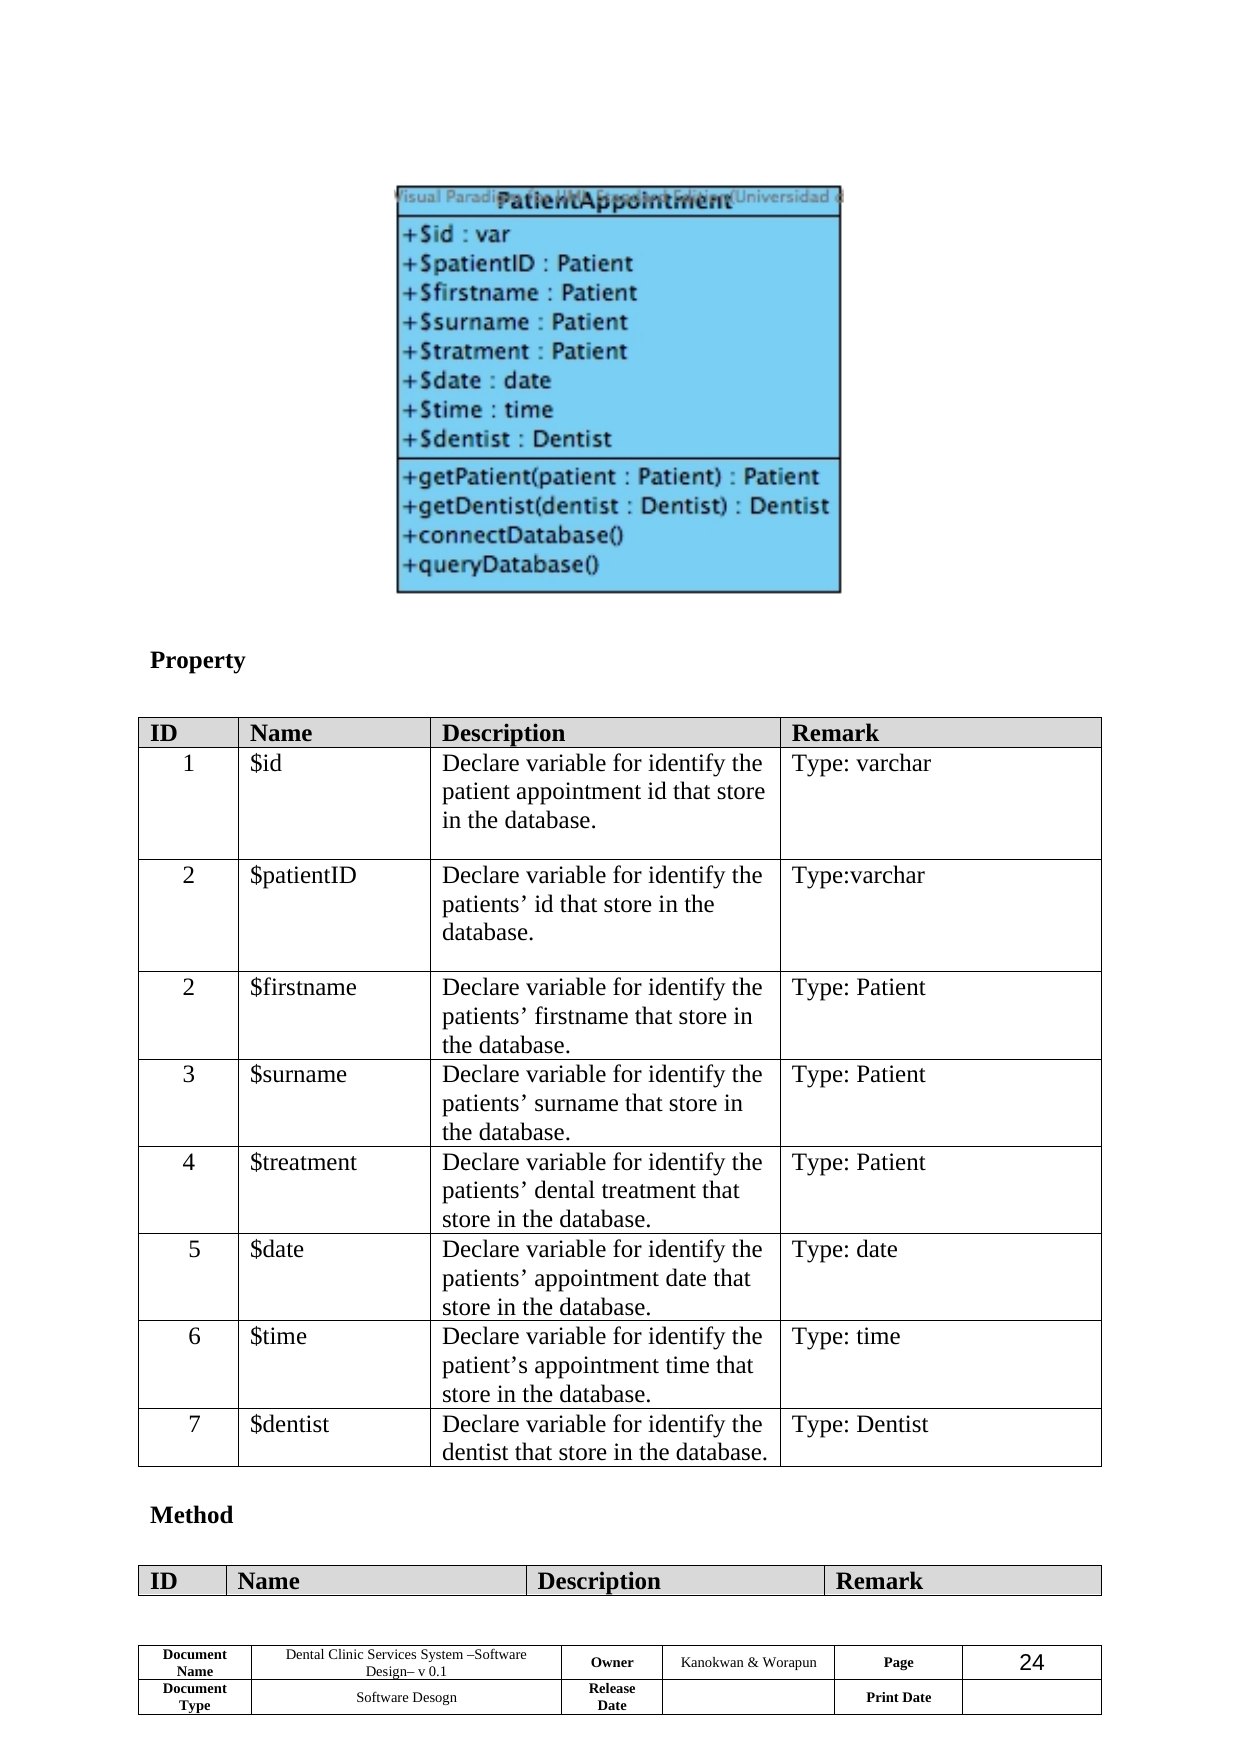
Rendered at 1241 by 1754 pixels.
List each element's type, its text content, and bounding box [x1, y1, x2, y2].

table_cell Declare variable for identify the dentist that store in the database. [431, 1409, 780, 1466]
table_header ID [139, 718, 238, 747]
table_cell Type:varchar [781, 860, 1101, 971]
table_cell Declare variable for identify the patient appointment id that store in the database. [431, 748, 780, 859]
table_cell 7 [139, 1409, 238, 1466]
table_cell Type: Dentist [781, 1409, 1101, 1466]
table_header Description [431, 718, 780, 747]
table_cell $firstname [239, 972, 430, 1058]
text Property [150, 645, 1090, 674]
table_cell 2 [139, 860, 238, 971]
table_cell 6 [139, 1321, 238, 1408]
table_header Remark [781, 718, 1101, 747]
text Method [150, 1500, 1090, 1529]
table_header Description [527, 1566, 824, 1594]
table_cell Type: Patient [781, 1147, 1101, 1233]
table_cell Type: varchar [781, 748, 1101, 859]
table_cell Type: time [781, 1321, 1101, 1408]
picture [393, 182, 844, 596]
table_cell 3 [139, 1060, 238, 1146]
table_cell Declare variable for identify the patients’ dental treatment that store in the database. [431, 1147, 780, 1233]
table_cell 1 [139, 748, 238, 859]
table_cell Declare variable for identify the patients’ surname that store in the database. [431, 1060, 780, 1146]
table_cell $id [239, 748, 430, 859]
table_header ID [139, 1566, 226, 1594]
table_cell Type: date [781, 1234, 1101, 1320]
table_cell $dentist [239, 1409, 430, 1466]
table_cell $date [239, 1234, 430, 1320]
table_cell Declare variable for identify the patients’ appointment date that store in the database. [431, 1234, 780, 1320]
table_cell $surname [239, 1060, 430, 1146]
table_cell $patientID [239, 860, 430, 971]
table_cell Declare variable for identify the patients’ firstname that store in the database. [431, 972, 780, 1058]
table_cell $treatment [239, 1147, 430, 1233]
table_header Name [227, 1566, 526, 1594]
table_cell Type: Patient [781, 972, 1101, 1058]
table_cell Declare variable for identify the patient’s appointment time that store in the database. [431, 1321, 780, 1408]
table_cell Type: Patient [781, 1060, 1101, 1146]
table_cell 2 [139, 972, 238, 1058]
table_cell Declare variable for identify the patients’ id that store in the database. [431, 860, 780, 971]
table_cell $time [239, 1321, 430, 1408]
table_cell 5 [139, 1234, 238, 1320]
table_header Remark [825, 1566, 1101, 1594]
table_header Name [239, 718, 430, 747]
table_cell 4 [139, 1147, 238, 1233]
